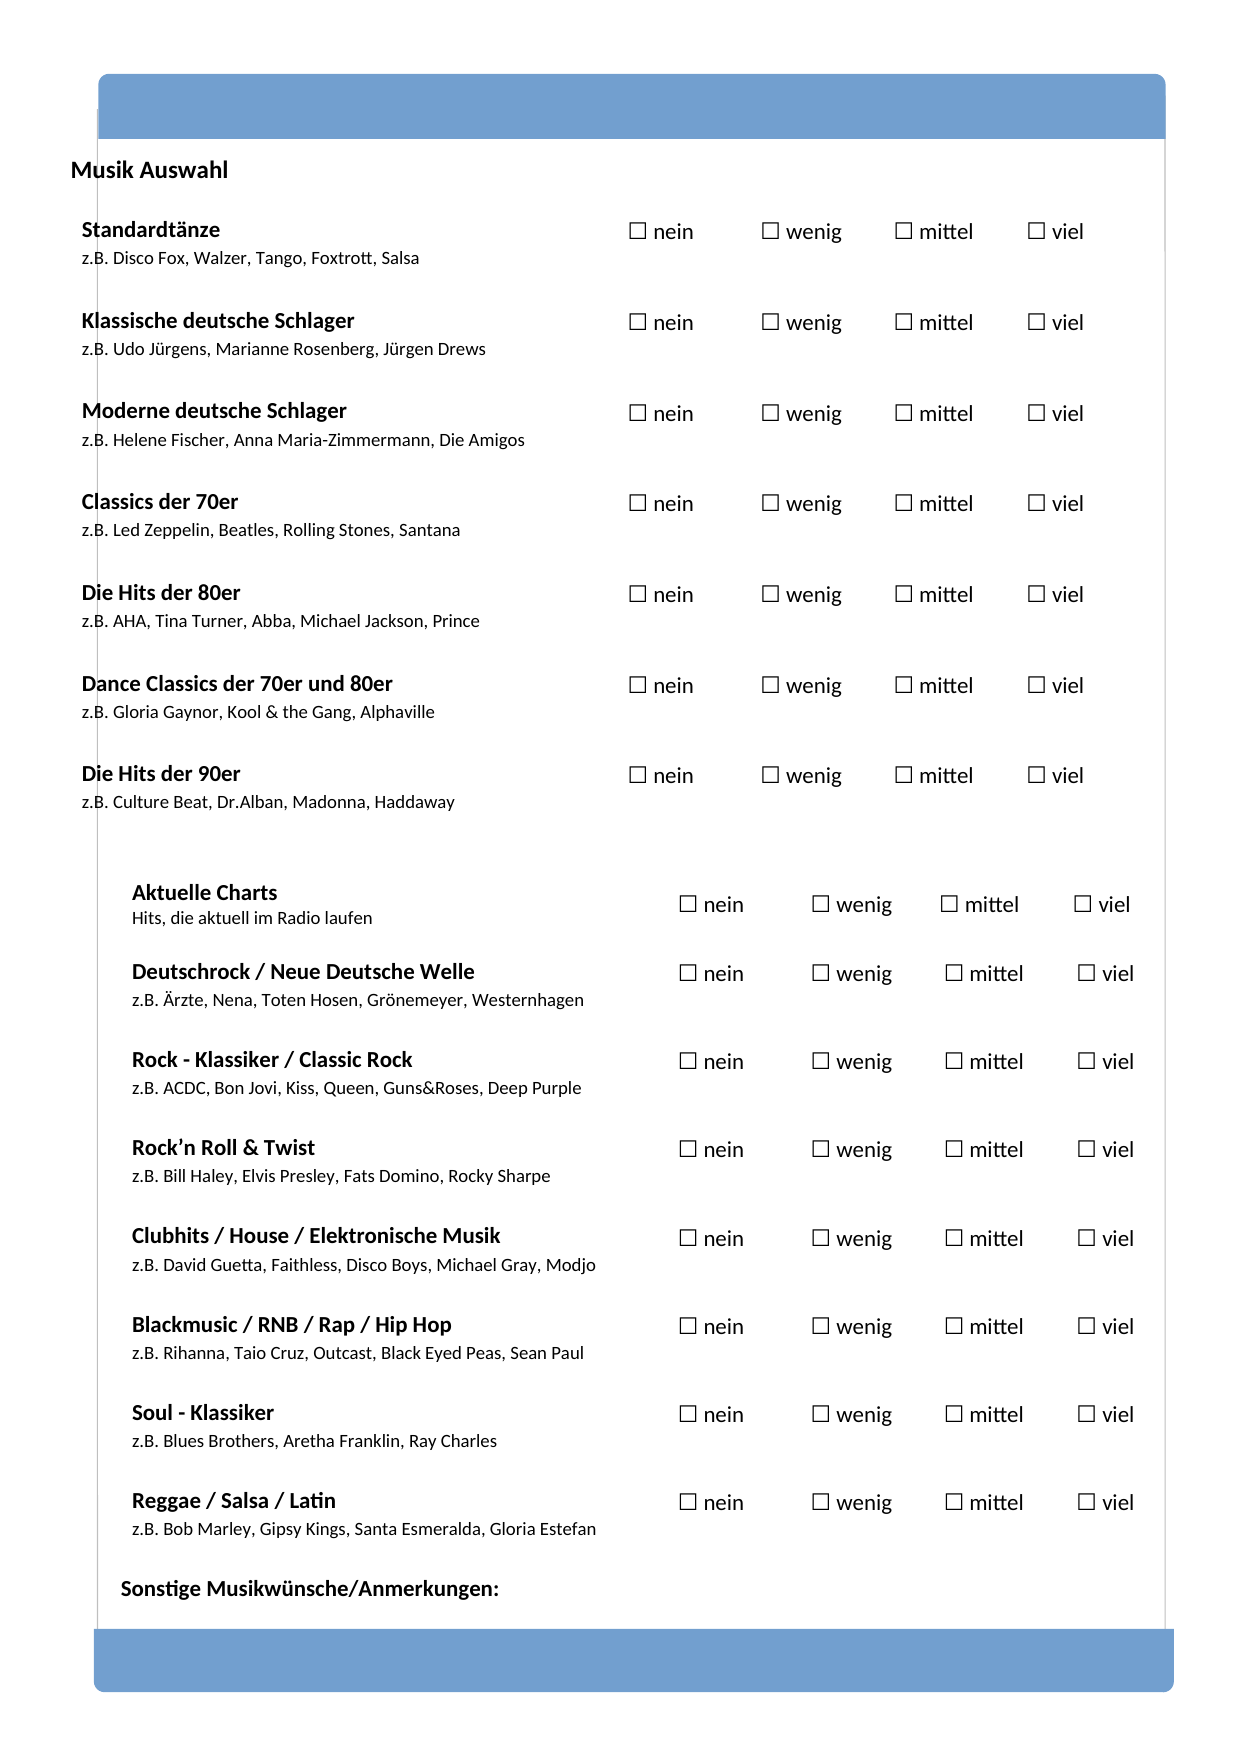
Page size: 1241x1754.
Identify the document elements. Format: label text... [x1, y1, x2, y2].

table_cell Musik Auswahl [59, 154, 1181, 820]
table_cell Auswahl und Wünsche für den Abend [59, 103, 1181, 154]
table_header Sonstige Musikwünsche/Anmerkungen: Aufbau/Musik/DJ Beginn [109, 850, 1181, 1631]
